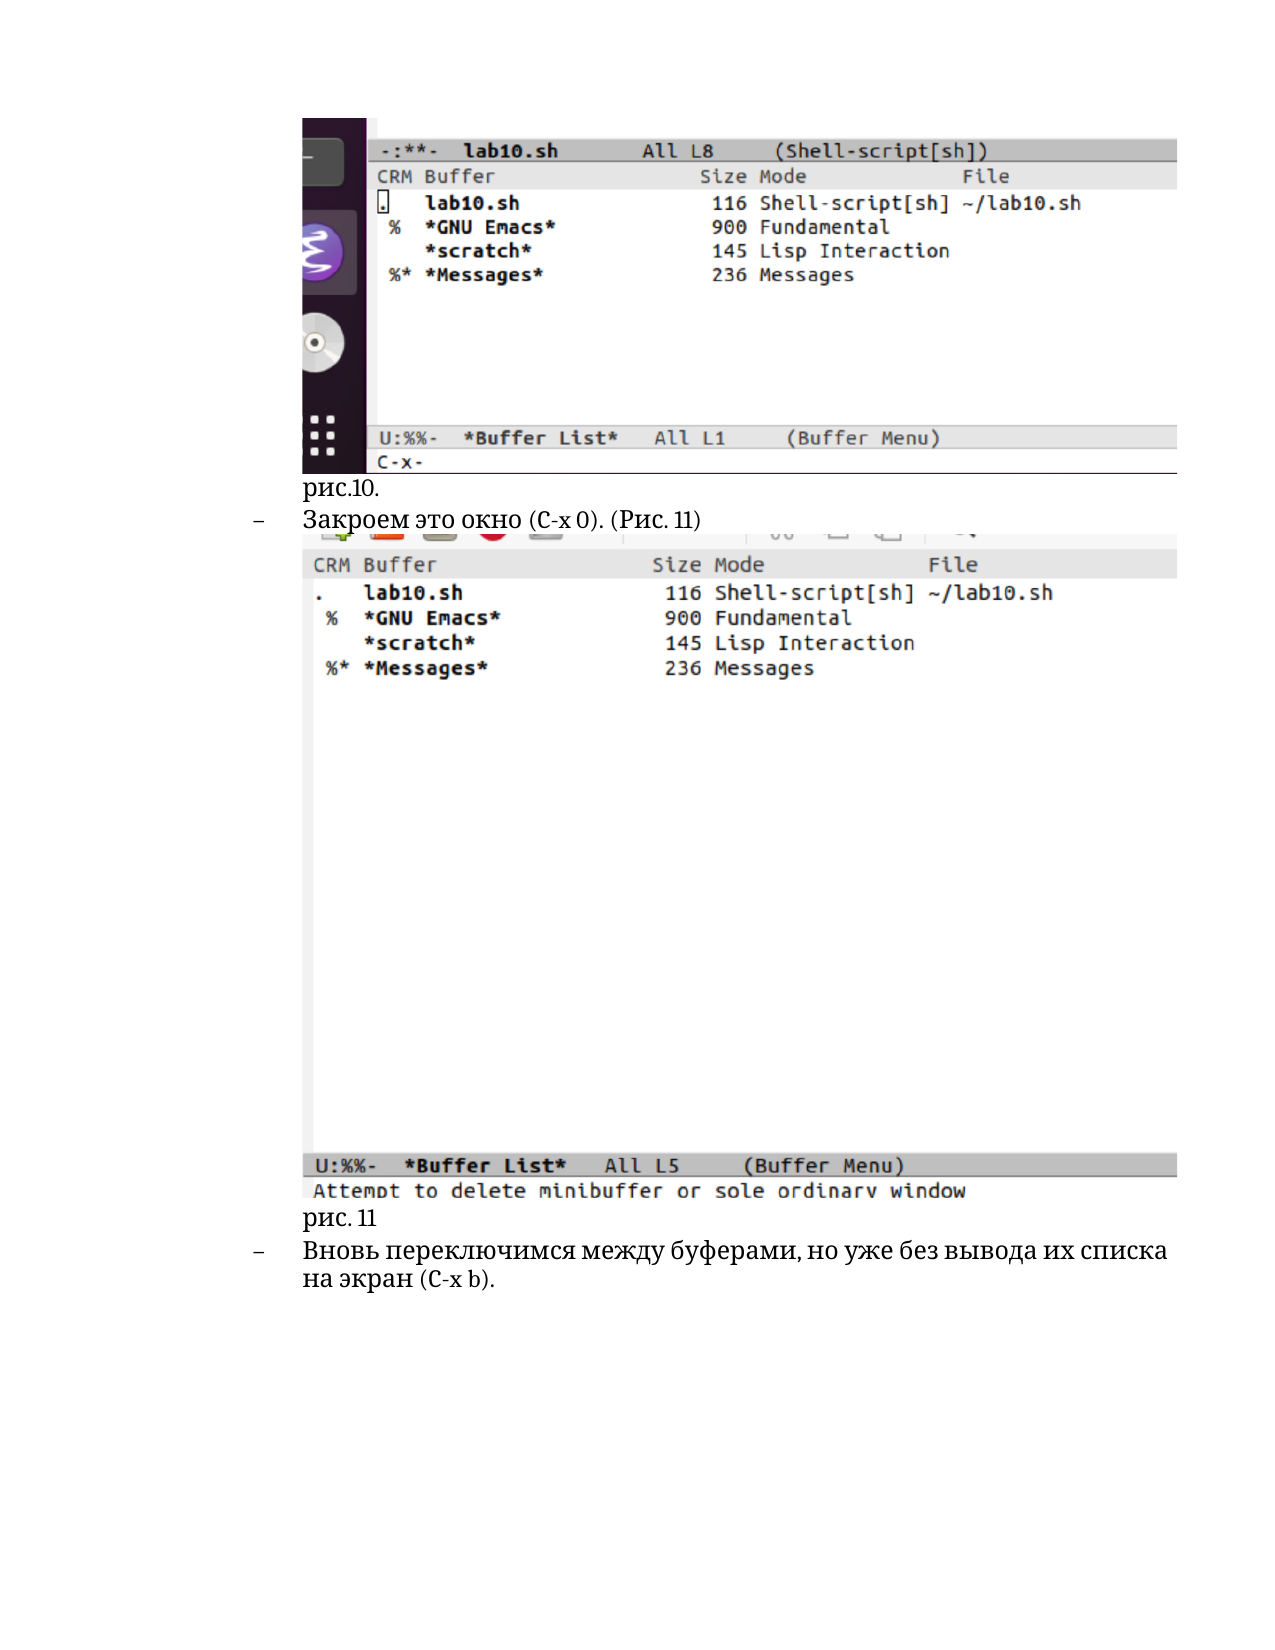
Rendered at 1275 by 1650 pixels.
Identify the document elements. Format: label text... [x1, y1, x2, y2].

list Вновь переключимся между буферами, но уже без вывода их списка на экран (C-x b). [252, 1237, 1186, 1294]
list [252, 118, 1186, 502]
picture [302, 118, 1178, 474]
picture [302, 534, 1178, 1198]
